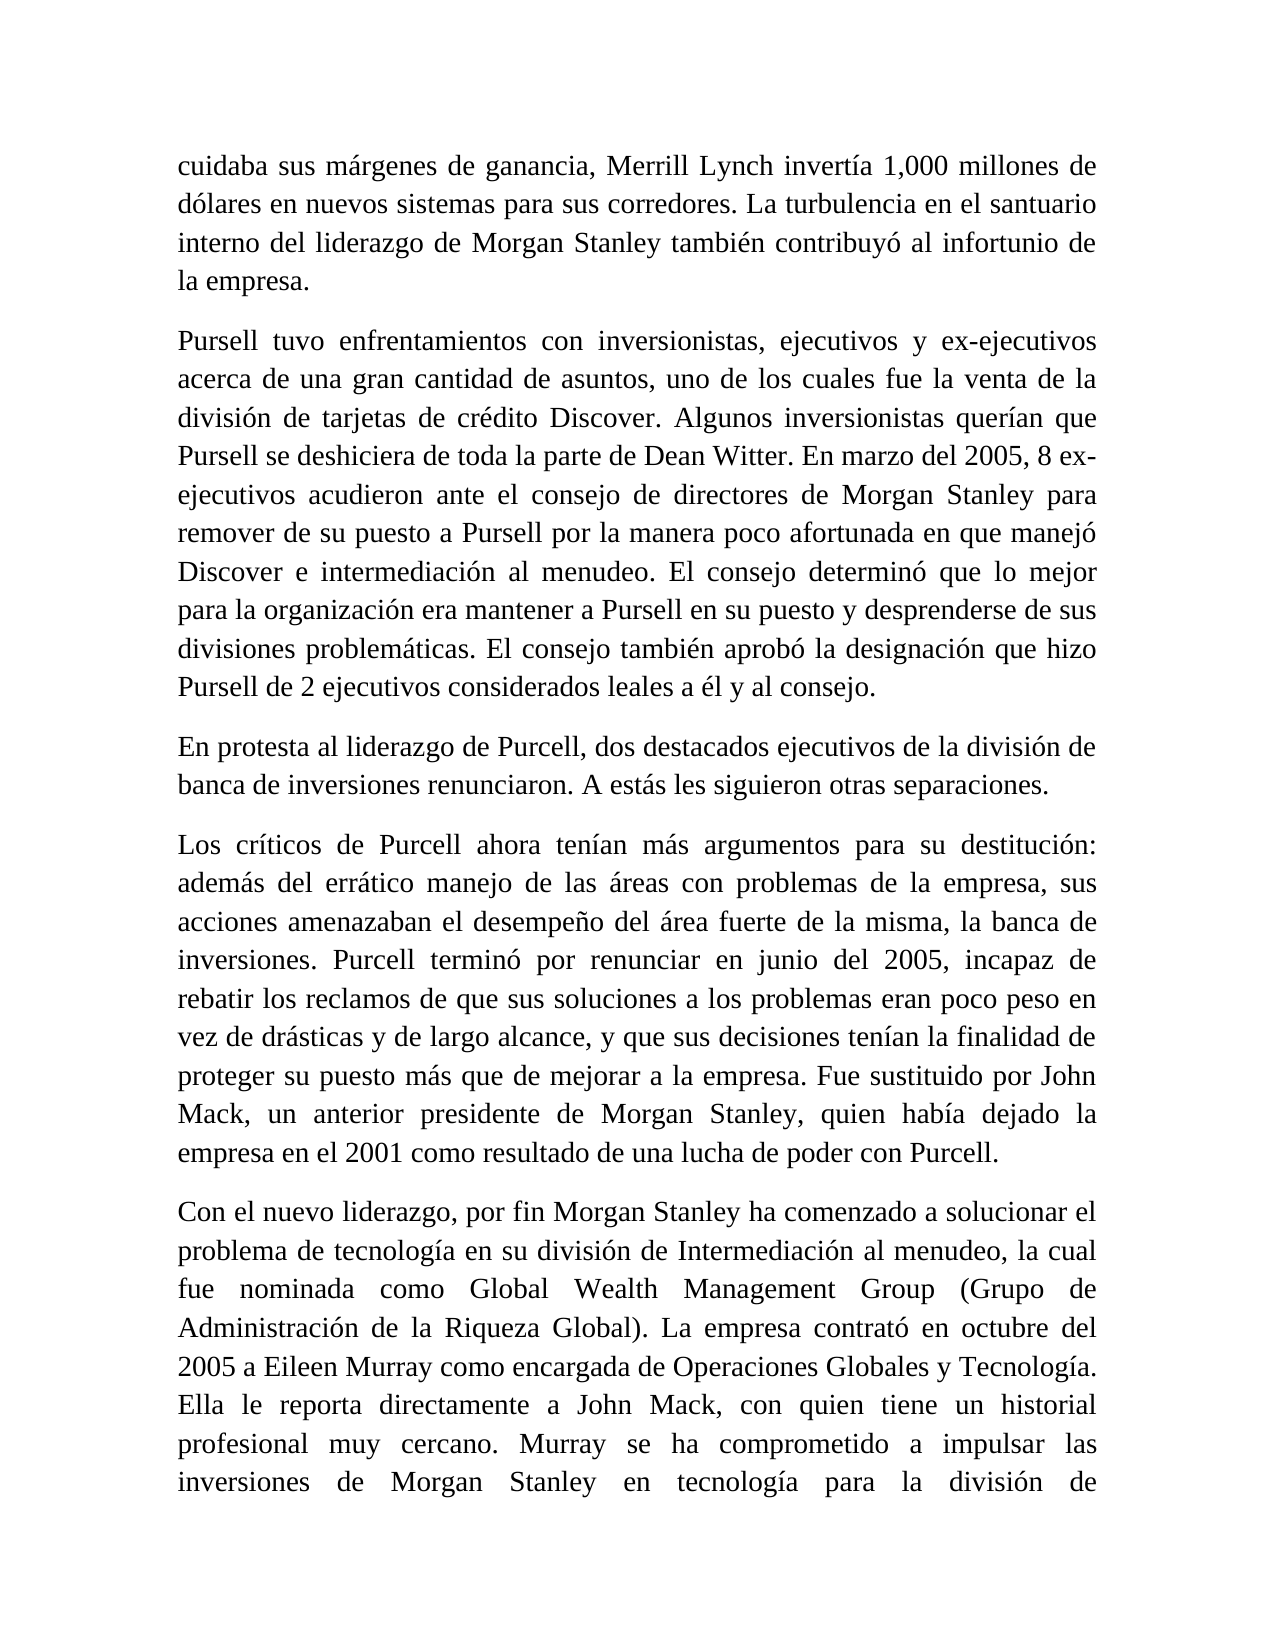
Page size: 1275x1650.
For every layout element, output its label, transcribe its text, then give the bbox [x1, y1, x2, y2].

text Los críticos de Purcell ahora tenían más argumentos para su destitución: además del errático manejo de las áreas con problemas de la empresa, sus acciones amenazaban el desempeño del área fuerte de la misma, la banca de inversiones. Purcell terminó por renunciar en junio del 2005, incapaz de rebatir los reclamos de que sus soluciones a los problemas eran poco peso en vez de drásticas y de largo alcance, y que sus decisiones tenían la finalidad de proteger su puesto más que de mejorar a la empresa. Fue sustituido por John Mack, un anterior presidente de Morgan Stanley, quien había dejado la empresa en el 2001 como resultado de una lucha de poder con Purcell. [177, 827, 1098, 1169]
text Pursell tuvo enfrentamientos con inversionistas, ejecutivos y ex-ejecutivos acerca de una gran cantidad de asuntos, uno de los cuales fue la venta de la división de tarjetas de crédito Discover. Algunos inversionistas querían que Pursell se deshiciera de toda la parte de Dean Witter. En marzo del 2005, 8 ex-ejecutivos acudieron ante el consejo de directores de Morgan Stanley para remover de su puesto a Pursell por la manera poco afortunada en que manejó Discover e intermediación al menudeo. El consejo determinó que lo mejor para la organización era mantener a Pursell en su puesto y desprenderse de sus divisiones problemáticas. El consejo también aprobó la designación que hizo Pursell de 2 ejecutivos considerados leales a él y al consejo. [177, 323, 1098, 703]
text En protesta al liderazgo de Purcell, dos destacados ejecutivos de la división de banca de inversiones renunciaron. A estás les siguieron otras separaciones. [177, 729, 1098, 801]
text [177, 1194, 1098, 1498]
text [177, 148, 1098, 297]
